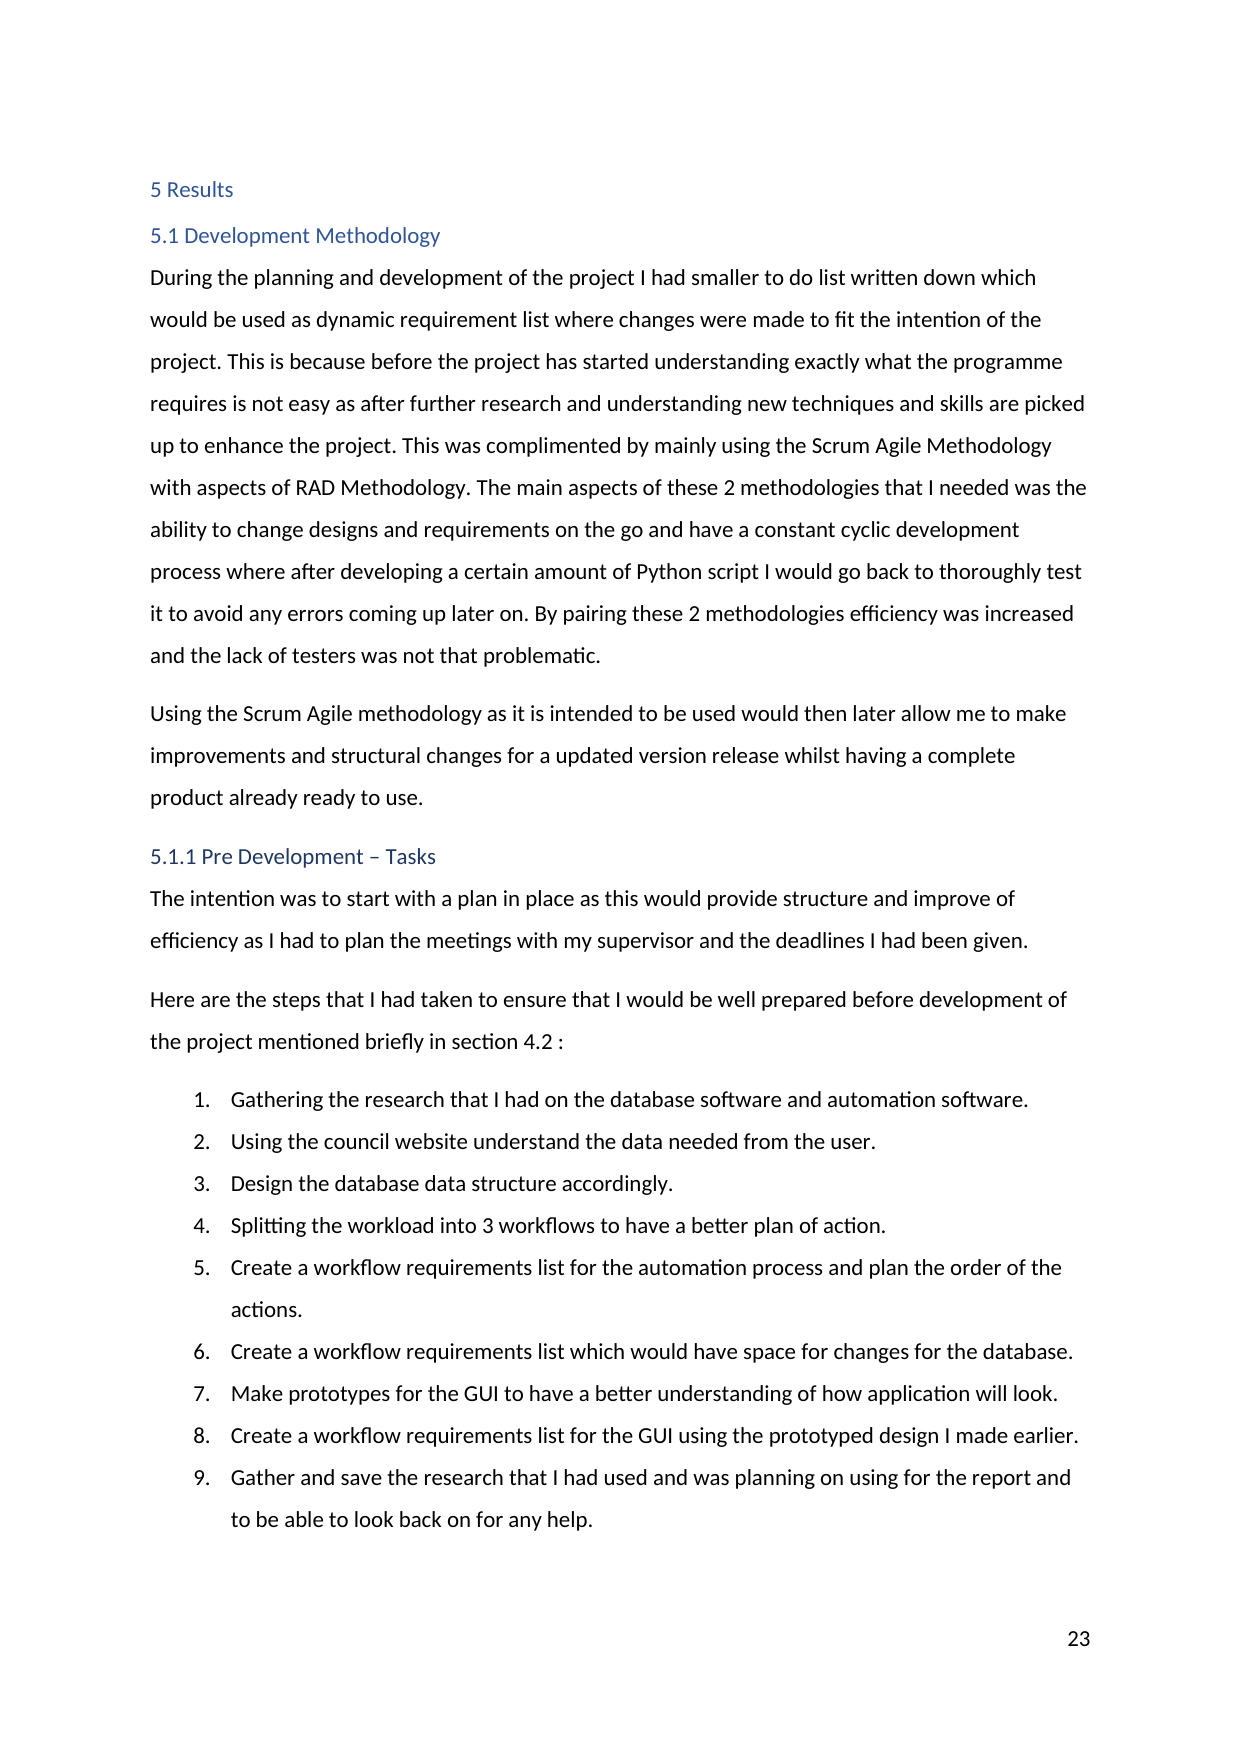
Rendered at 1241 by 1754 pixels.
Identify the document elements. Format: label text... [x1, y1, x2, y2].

subtitle 5.1.1 Pre Development – Tasks [150, 842, 1090, 870]
subtitle 5.1 Development Methodology [150, 221, 1090, 249]
list Splitting the workload into 3 workflows to have a better plan of action. [193, 1211, 1090, 1239]
text During the planning and development of the project I had smaller to do list written down which would be used as dynamic requirement list where changes were made to fit the intention of the project. This is because before the project has started understanding exactly what the programme requires is not easy as after further research and understanding new techniques and skills are picked up to enhance the project. This was complimented by mainly using the Scrum Agile Methodology with aspects of RAD Methodology. The main aspects of these 2 methodologies that I needed was the ability to change designs and requirements on the go and have a constant cyclic development process where after developing a certain amount of Python script I would go back to thoroughly test it to avoid any errors coming up later on. By pairing these 2 methodologies efficiency was increased and the lack of testers was not that problematic. [150, 263, 1090, 669]
list Create a workflow requirements list which would have space for changes for the database. [193, 1337, 1090, 1365]
list Using the council website understand the data needed from the user. [193, 1127, 1090, 1155]
list Gather and save the research that I had used and was planning on using for the report and to be able to look back on for any help. [193, 1463, 1090, 1533]
text Here are the steps that I had taken to ensure that I would be well prepared before development of the project mentioned briefly in section 4.2 : [150, 985, 1090, 1055]
text Using the Scrum Agile methodology as it is intended to be used would then later allow me to make improvements and structural changes for a updated version release whilst having a complete product already ready to use. [150, 699, 1090, 812]
subtitle 5 Results [150, 175, 1090, 203]
list Create a workflow requirements list for the automation process and plan the order of the actions. [193, 1253, 1090, 1323]
list Design the database data structure accordingly. [193, 1169, 1090, 1197]
list Gathering the research that I had on the database software and automation software. [193, 1085, 1090, 1113]
text The intention was to start with a plan in place as this would provide structure and improve of efficiency as I had to plan the meetings with my supervisor and the deadlines I had been given. [150, 884, 1090, 954]
list Create a workflow requirements list for the GUI using the prototyped design I made earlier. [193, 1421, 1090, 1449]
list Make prototypes for the GUI to have a better understanding of how application will look. [193, 1379, 1090, 1407]
